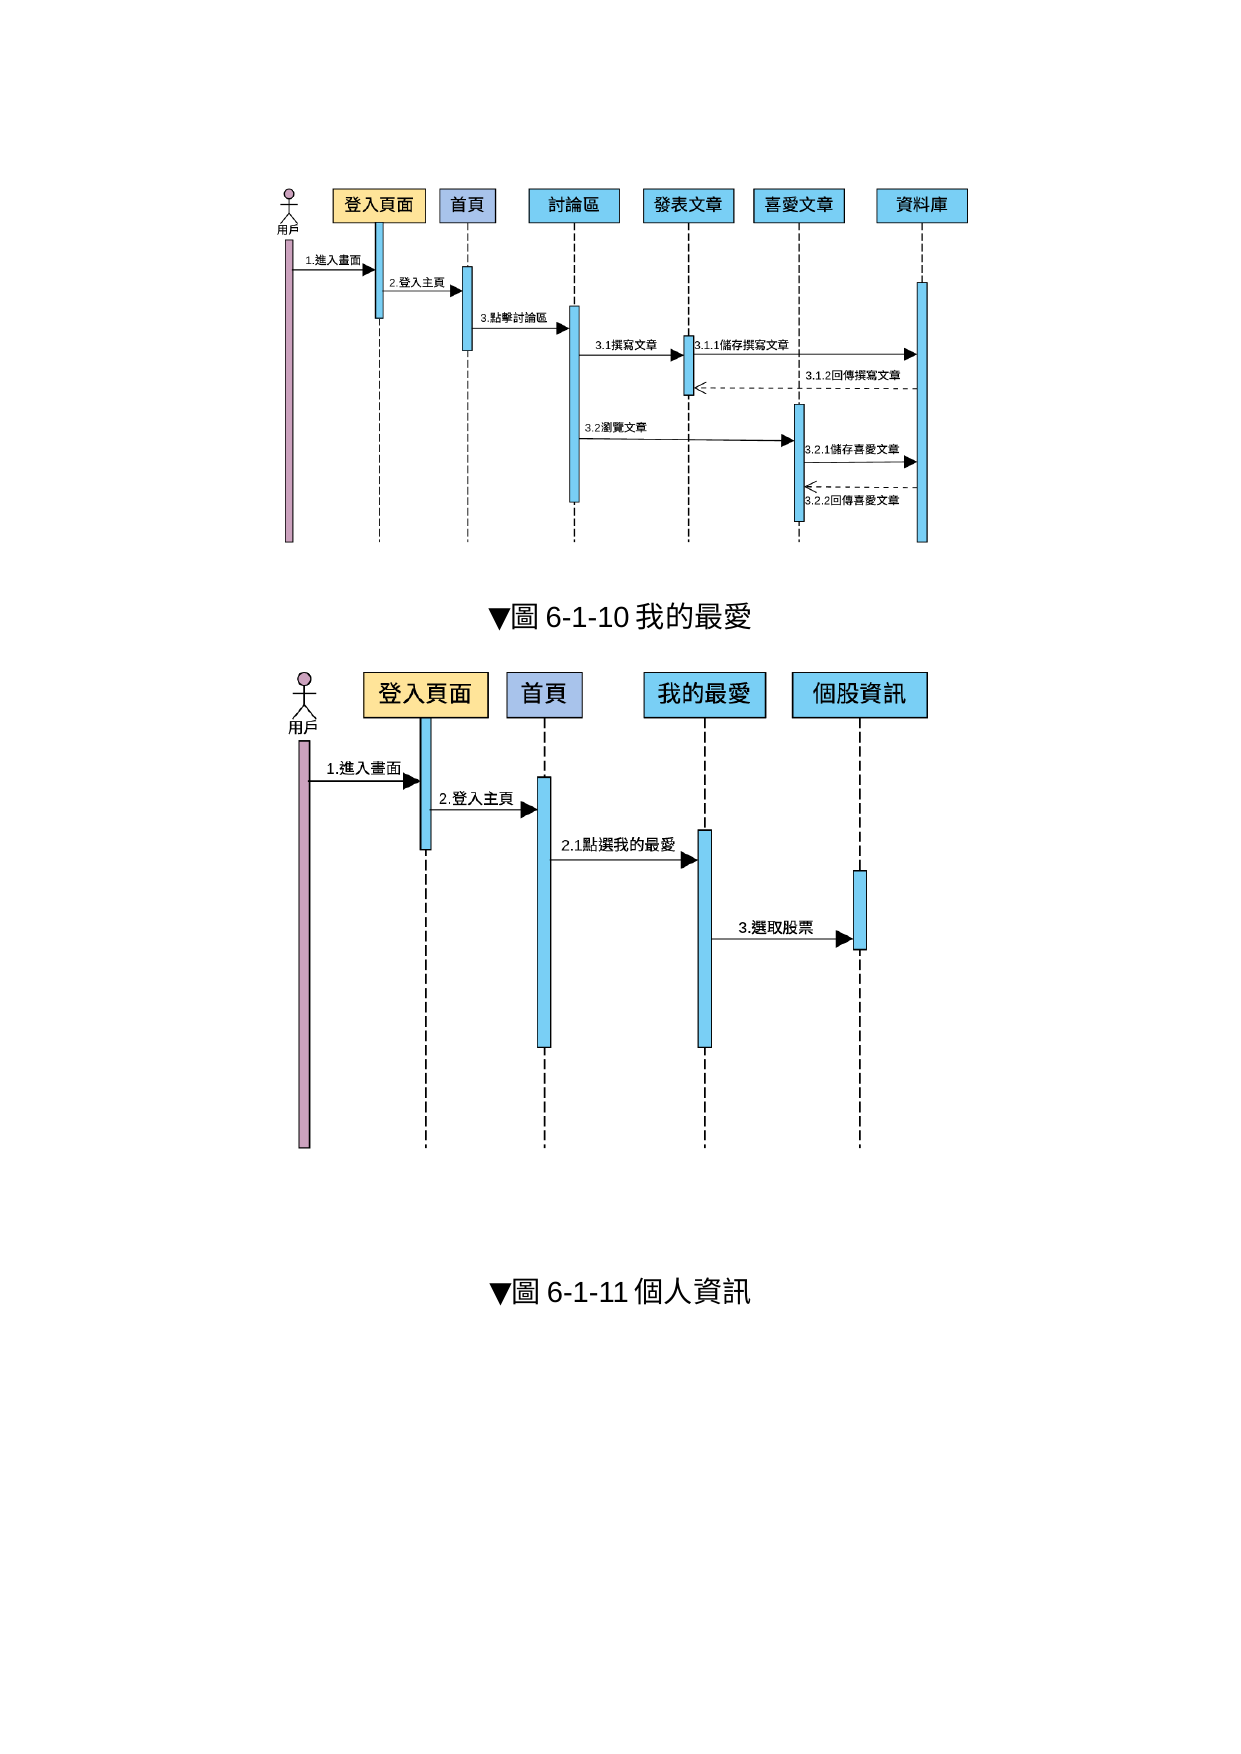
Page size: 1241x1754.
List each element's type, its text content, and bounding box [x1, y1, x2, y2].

picture [265, 164, 976, 554]
text ▼圖6-1-10我的最愛 [187, 577, 1053, 652]
picture [287, 652, 953, 1192]
text ▼圖6-1-11個人資訊 [187, 1252, 1053, 1327]
